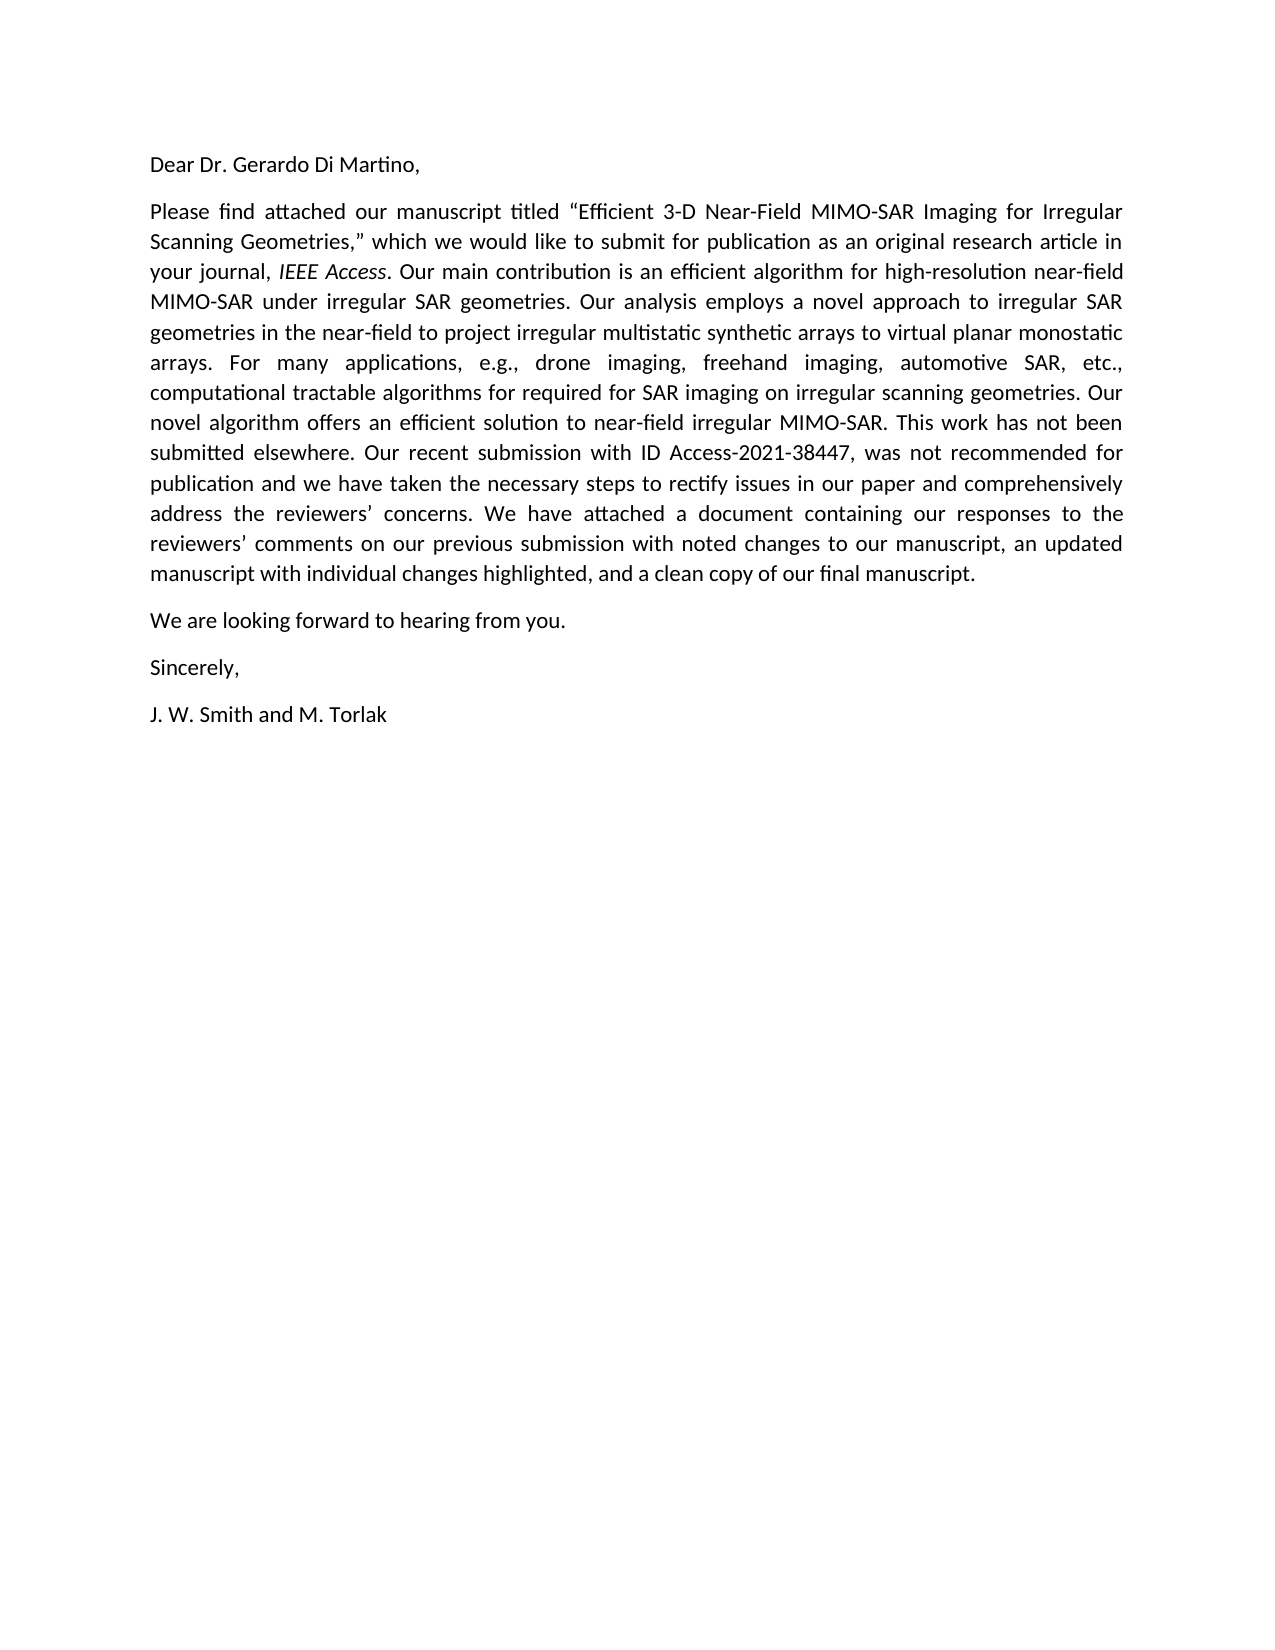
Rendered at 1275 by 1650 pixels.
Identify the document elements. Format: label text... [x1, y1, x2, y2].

text Sincerely, [150, 653, 1125, 681]
text Please find attached our manuscript titled “Efficient 3-D Near-Field MIMO-SAR Imaging for Irregular Scanning Geometries,” which we would like to submit for publication as an original research article in your journal, IEEE Access. Our main contribution is an efficient algorithm for high-resolution near-field MIMO-SAR under irregular SAR geometries. Our analysis employs a novel approach to irregular SAR geometries in the near-field to project irregular multistatic synthetic arrays to virtual planar monostatic arrays. For many applications, e.g., drone imaging, freehand imaging, automotive SAR, etc., computational tractable algorithms for required for SAR imaging on irregular scanning geometries. Our novel algorithm offers an efficient solution to near-field irregular MIMO-SAR. This work has not been submitted elsewhere. Our recent submission with ID Access-2021-38447, was not recommended for publication and we have taken the necessary steps to rectify issues in our paper and comprehensively address the reviewers’ concerns. We have attached a document containing our responses to the reviewers’ comments on our previous submission with noted changes to our manuscript, an updated manuscript with individual changes highlighted, and a clean copy of our final manuscript. [150, 197, 1125, 587]
text J. W. Smith and M. Torlak [150, 700, 1125, 728]
text We are looking forward to hearing from you. [150, 606, 1125, 634]
text Dear Dr. Gerardo Di Martino, [150, 150, 1125, 178]
